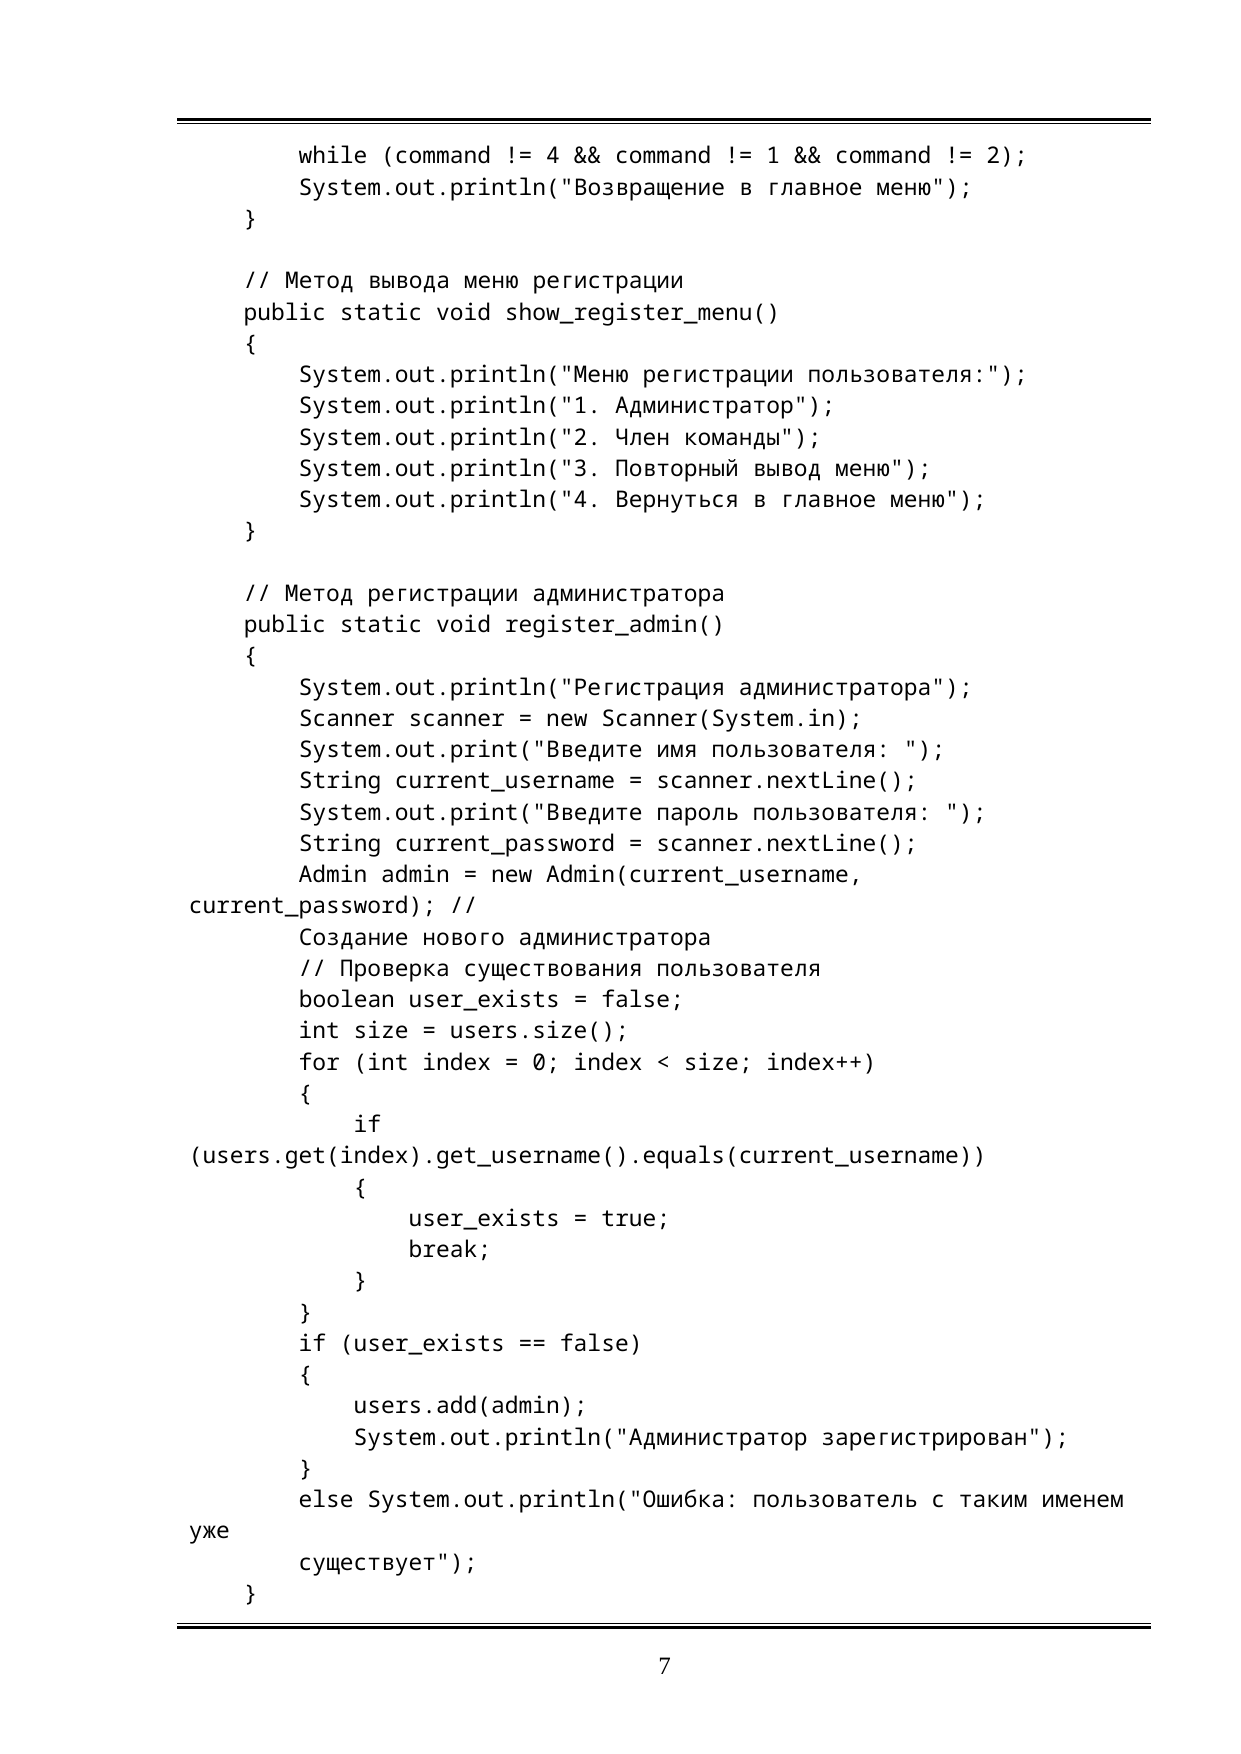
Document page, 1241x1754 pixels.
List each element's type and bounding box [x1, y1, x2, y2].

table_header [177, 124, 1151, 1623]
